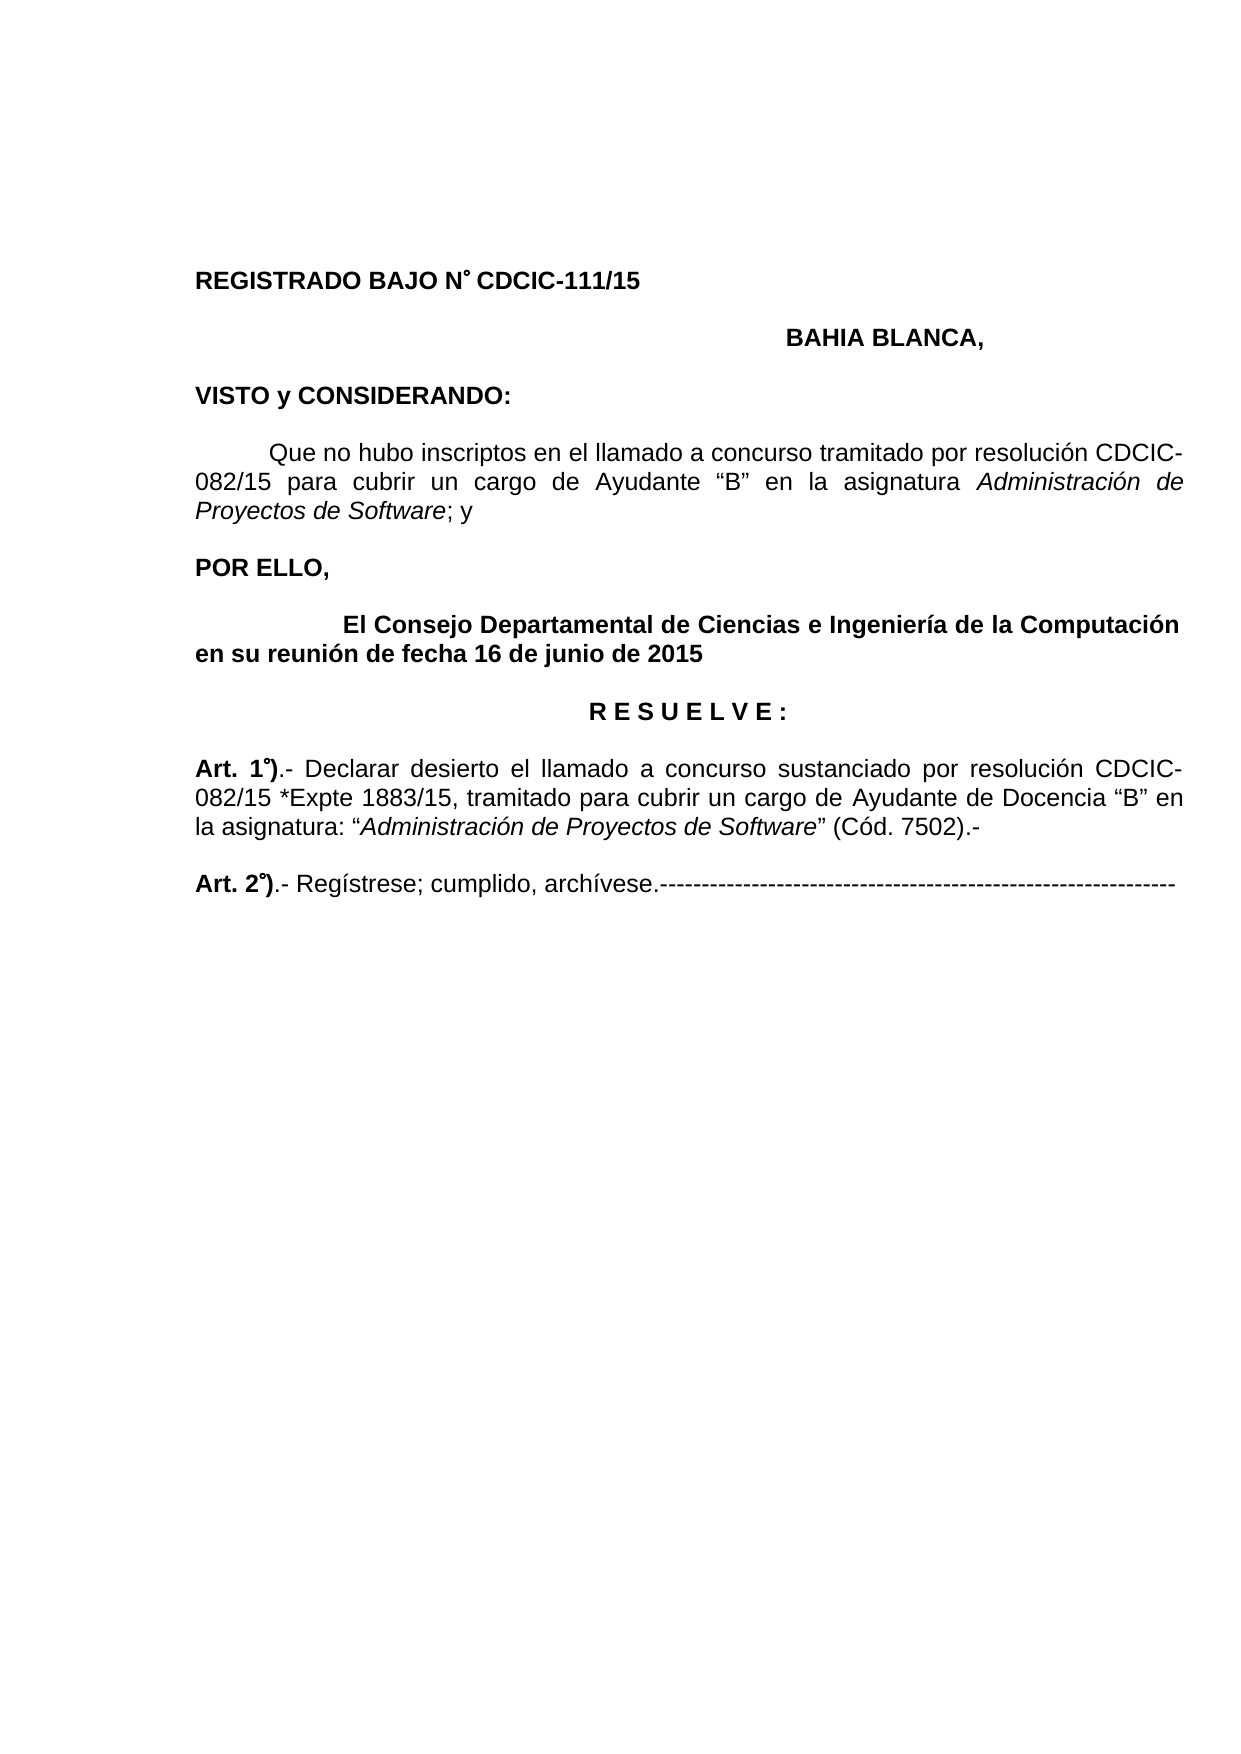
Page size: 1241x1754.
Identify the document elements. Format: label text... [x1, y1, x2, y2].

text Que no hubo inscriptos en el llamado a concurso tramitado por resolución CDCIC-082/15 para cubrir un cargo de Ayudante “B” en la asignatura Administración de Proyectos de Software; y [195, 438, 1184, 525]
text El Consejo Departamental de Ciencias e Ingeniería de la Computación en su reunión de fecha 16 de junio de 2015 [195, 610, 1181, 668]
text REGISTRADO BAJO N CDCIC-111/15 [195, 266, 1181, 295]
text Art. 1).- Declarar desierto el llamado a concurso sustanciado por resolución CDCIC-082/15 *Expte 1883/15, tramitado para cubrir un cargo de Ayudante de Docencia “B” en la asignatura: “Administración de Proyectos de Software” (Cód. 7502).- [195, 754, 1184, 840]
text POR ELLO, [195, 553, 1181, 581]
text R E S U E L V E : [195, 696, 1181, 725]
text BAHIA BLANCA, [195, 323, 1181, 352]
text VISTO y CONSIDERANDO: [195, 381, 1181, 410]
text Art. 2).- Regístrese; cumplido, archívese.-------------------------------------------------------------- [195, 869, 1181, 898]
